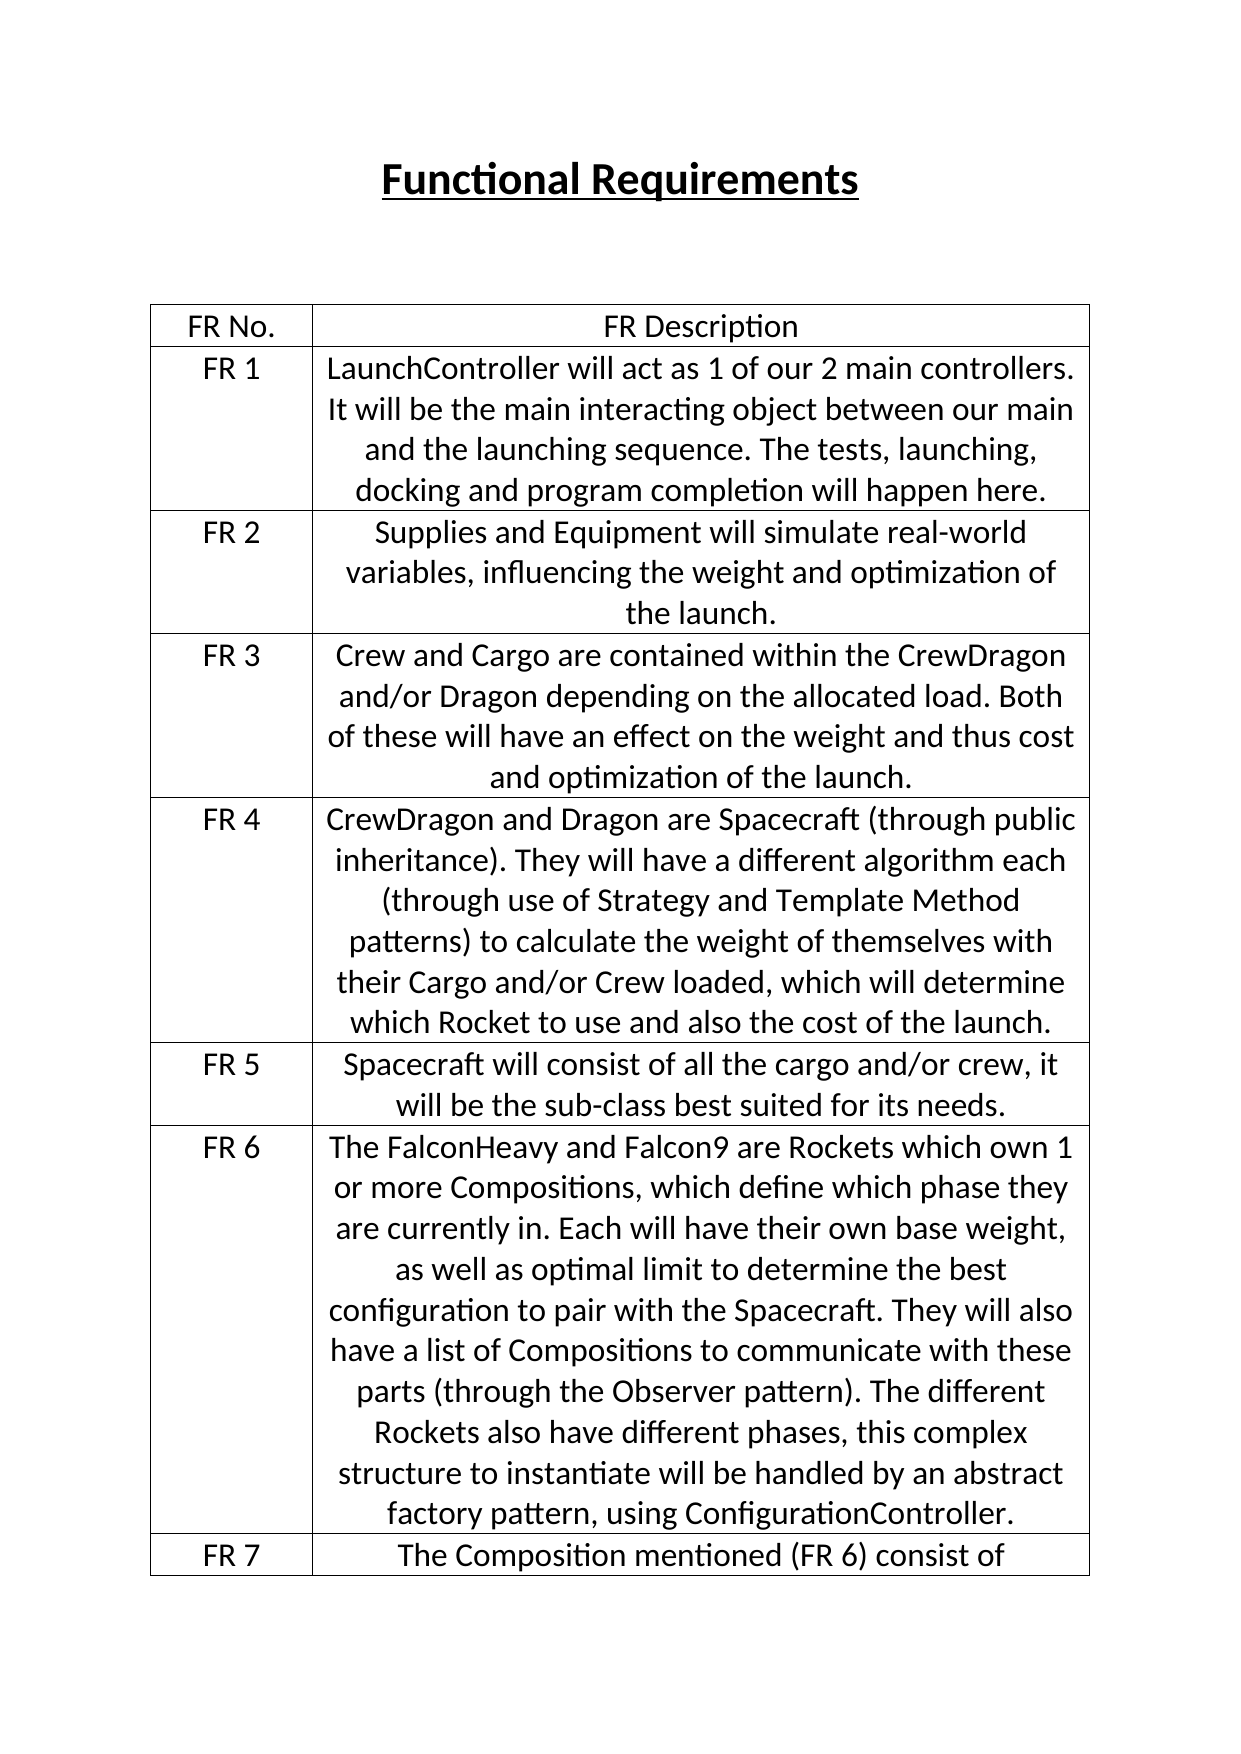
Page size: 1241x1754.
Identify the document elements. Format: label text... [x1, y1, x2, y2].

table_cell CrewDragon and Dragon are Spacecraft (through public inheritance). They will have a different algorithm each (through use of Strategy and Template Method patterns) to calculate the weight of themselves with their Cargo and/or Crew loaded, which will determine which Rocket to use and also the cost of the launch. [313, 798, 1089, 1042]
table_cell FR 2 [151, 511, 312, 633]
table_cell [313, 1534, 1089, 1575]
table_cell FR 1 [151, 347, 312, 510]
table_cell FR 3 [151, 634, 312, 797]
table_cell FR 7 [151, 1534, 312, 1575]
text Functional Requirements [150, 150, 1090, 206]
table_cell FR 5 [151, 1043, 312, 1125]
table_cell FR 6 [151, 1126, 312, 1533]
table_header FR Description [313, 305, 1089, 346]
table_cell Spacecraft will consist of all the cargo and/or crew, it will be the sub-class best suited for its needs. [313, 1043, 1089, 1125]
table_header FR No. [151, 305, 312, 346]
table_cell The FalconHeavy and Falcon9 are Rockets which own 1 or more Compositions, which define which phase they are currently in. Each will have their own base weight, as well as optimal limit to determine the best configuration to pair with the Spacecraft. They will also have a list of Compositions to communicate with these parts (through the Observer pattern). The different Rockets also have different phases, this complex structure to instantiate will be handled by an abstract factory pattern, using ConfigurationController. [313, 1126, 1089, 1533]
table_cell LaunchController will act as 1 of our 2 main controllers. It will be the main interacting object between our main and the launching sequence. The tests, launching, docking and program completion will happen here. [313, 347, 1089, 510]
table_cell FR 4 [151, 798, 312, 1042]
table_cell Crew and Cargo are contained within the CrewDragon and/or Dragon depending on the allocated load. Both of these will have an effect on the weight and thus cost and optimization of the launch. [313, 634, 1089, 797]
table_cell Supplies and Equipment will simulate real-world variables, influencing the weight and optimization of the launch. [313, 511, 1089, 633]
